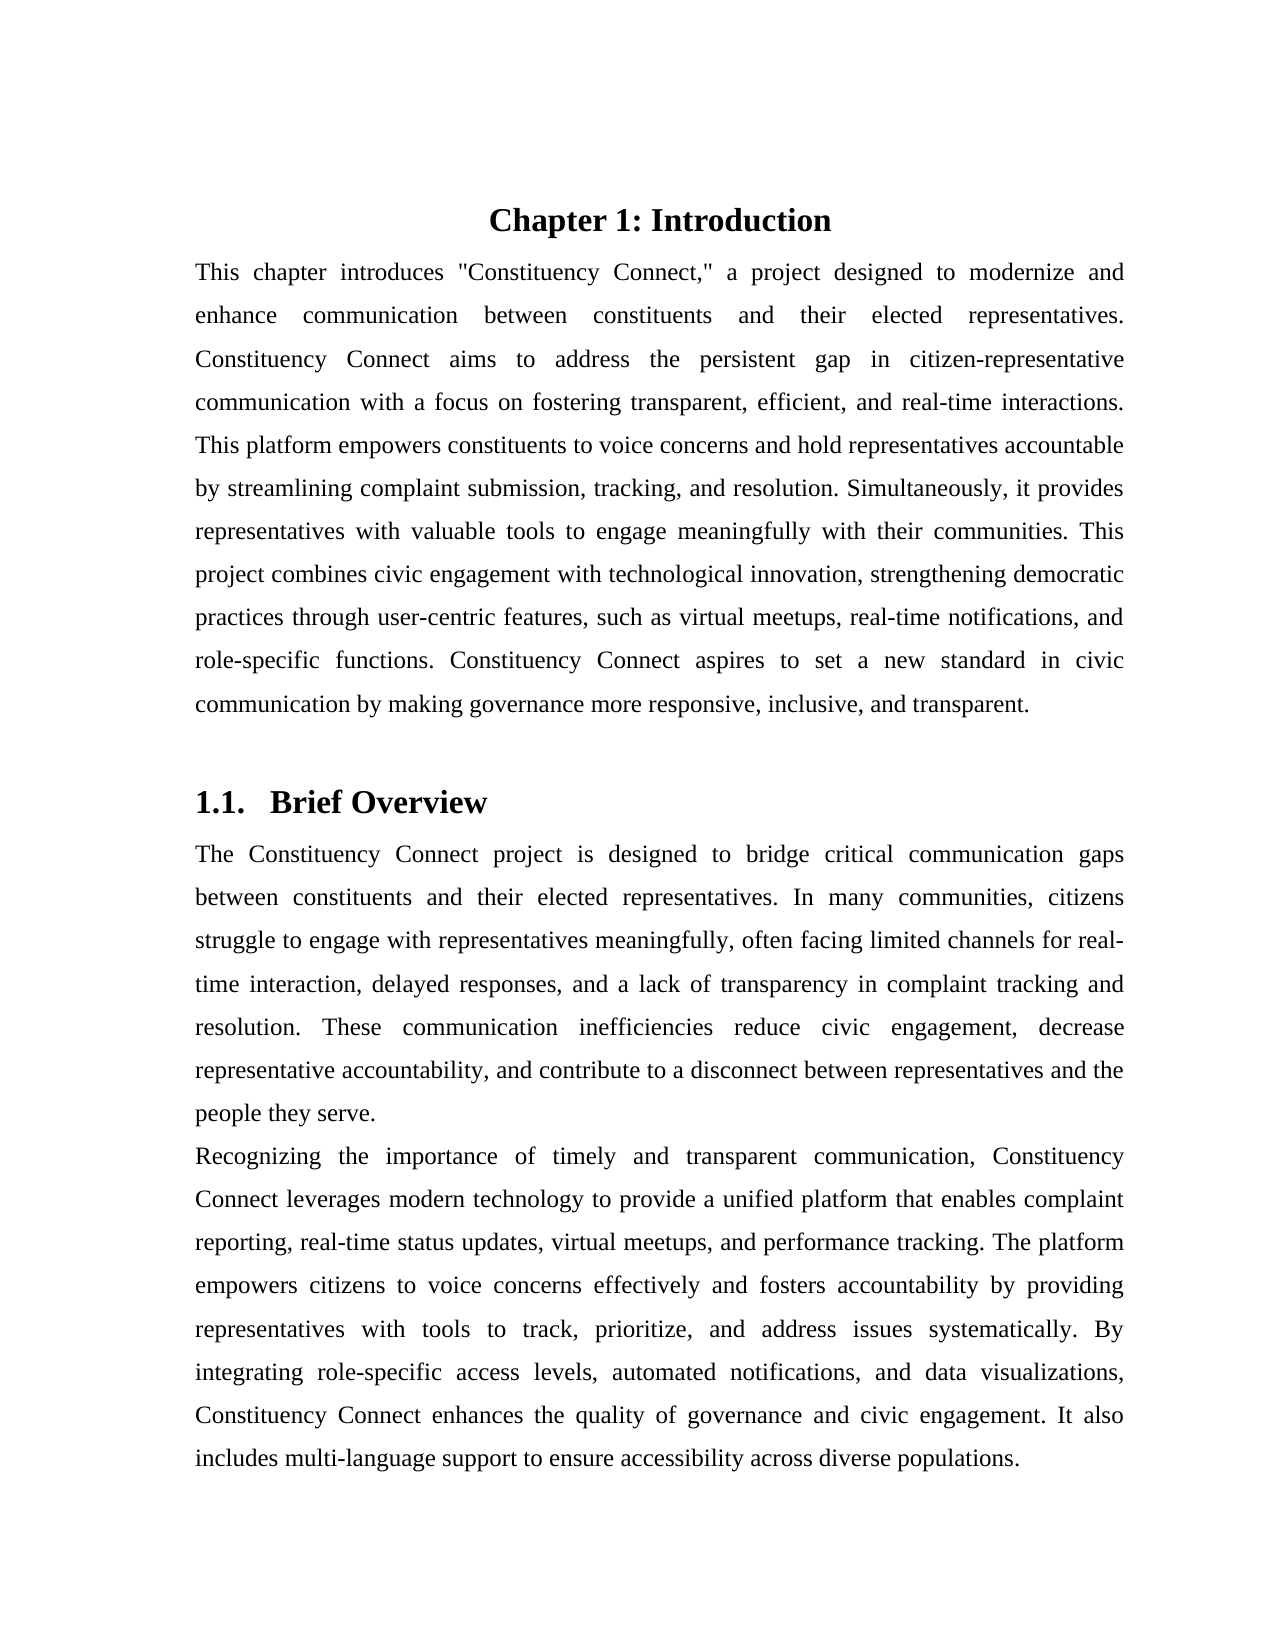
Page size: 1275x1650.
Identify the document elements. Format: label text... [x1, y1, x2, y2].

subtitle Chapter 1: Introduction [195, 200, 1125, 238]
text The Constituency Connect project is designed to bridge critical communication gaps between constituents and their elected representatives. In many communities, citizens struggle to engage with representatives meaningfully, often facing limited channels for real-time interaction, delayed responses, and a lack of transparency in complaint tracking and resolution. These communication inefficiencies reduce civic engagement, decrease representative accountability, and contribute to a disconnect between representatives and the people they serve. [195, 839, 1125, 1127]
subtitle Brief Overview [195, 782, 1125, 820]
text Recognizing the importance of timely and transparent communication, Constituency Connect leverages modern technology to provide a unified platform that enables complaint reporting, real-time status updates, virtual meetups, and performance tracking. The platform empowers citizens to voice concerns effectively and fosters accountability by providing representatives with tools to track, prioritize, and address issues systematically. By integrating role-specific access levels, automated notifications, and data visualizations, Constituency Connect enhances the quality of governance and civic engagement. It also includes multi-language support to ensure accessibility across diverse populations. [195, 1141, 1125, 1472]
text This chapter introduces "Constituency Connect," a project designed to modernize and enhance communication between constituents and their elected representatives. Constituency Connect aims to address the persistent gap in citizen-representative communication with a focus on fostering transparent, efficient, and real-time interactions. This platform empowers constituents to voice concerns and hold representatives accountable by streamlining complaint submission, tracking, and resolution. Simultaneously, it provides representatives with valuable tools to engage meaningfully with their communities. This project combines civic engagement with technological innovation, strengthening democratic practices through user-centric features, such as virtual meetups, real-time notifications, and role-specific functions. Constituency Connect aspires to set a new standard in civic communication by making governance more responsive, inclusive, and transparent. [195, 257, 1125, 717]
